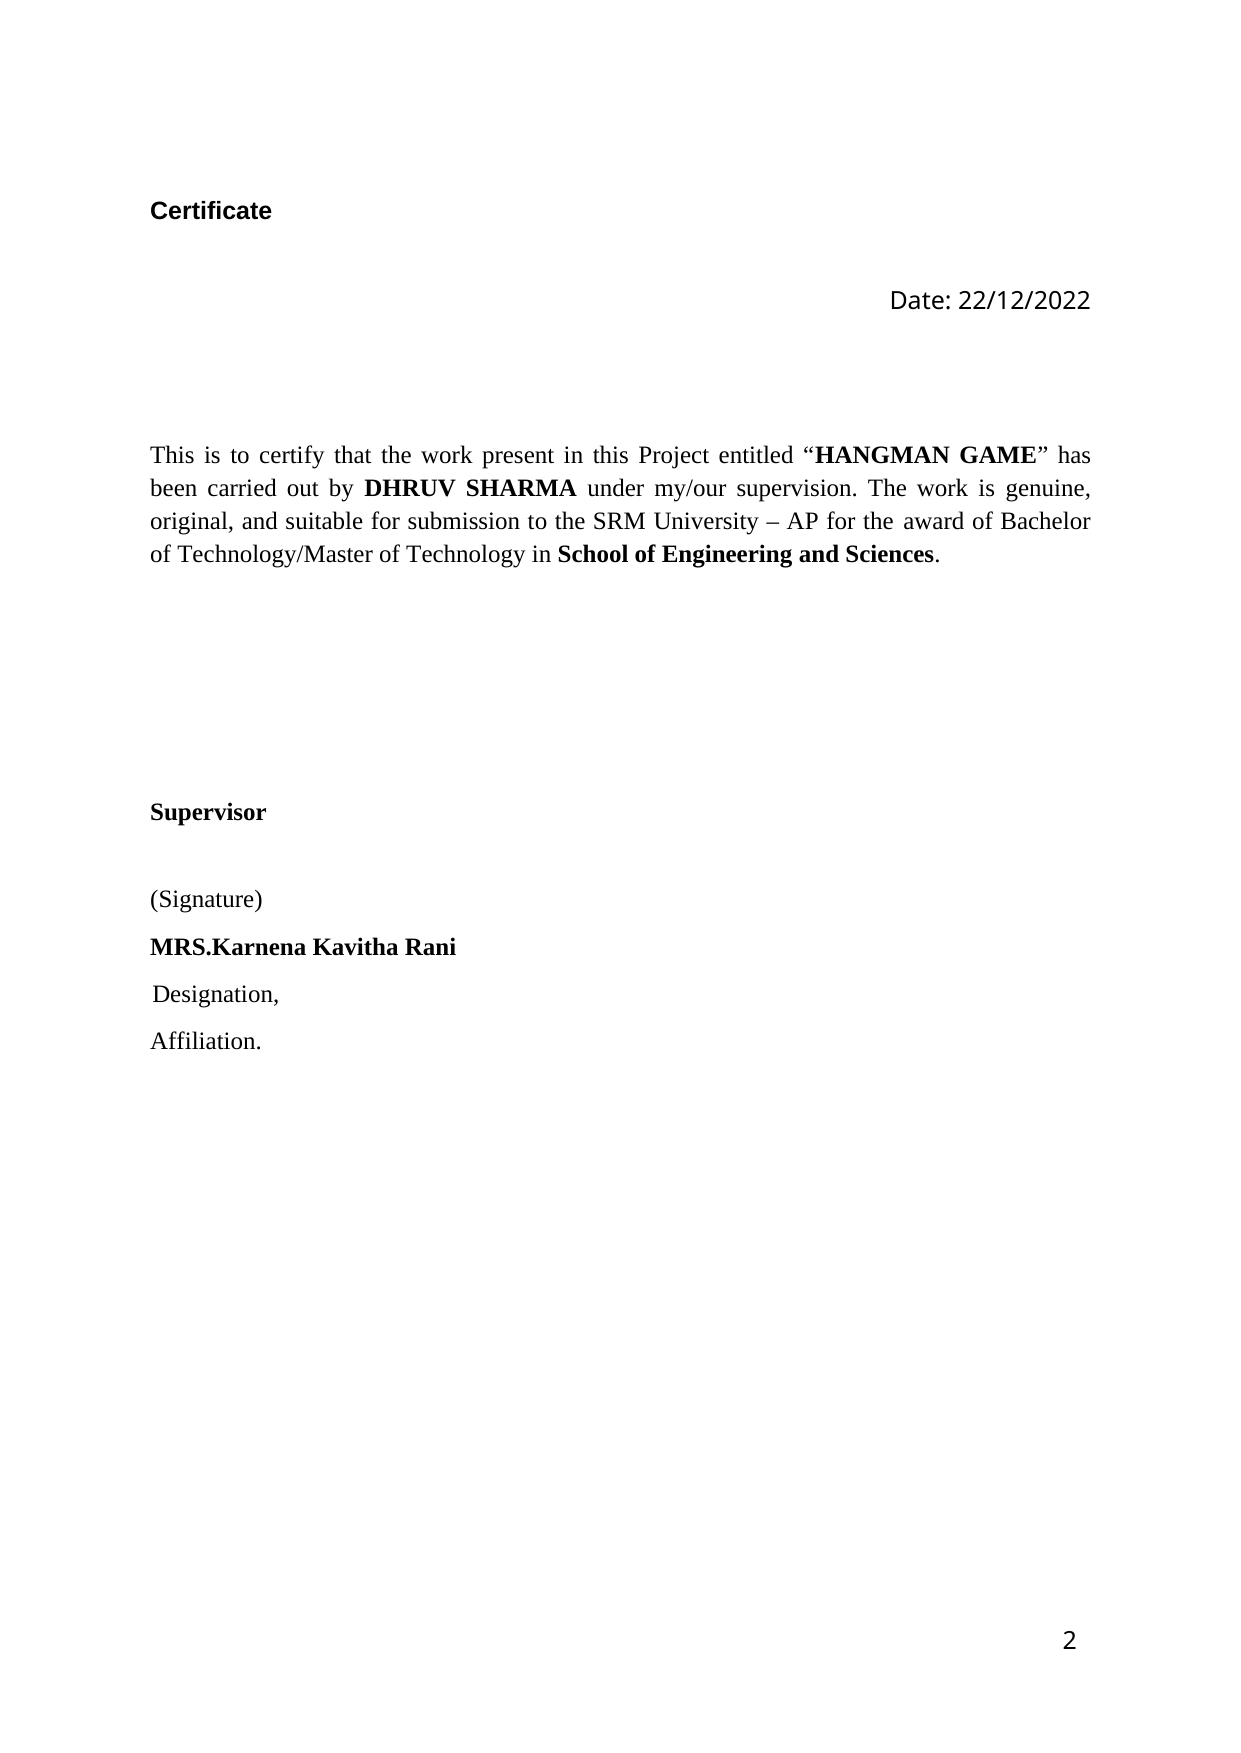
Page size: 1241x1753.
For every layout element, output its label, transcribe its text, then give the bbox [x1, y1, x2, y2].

text Affiliation. [150, 1027, 1103, 1055]
text (Signature) [150, 884, 1103, 913]
subtitle Supervisor [150, 797, 1103, 826]
text Designation, [127, 979, 347, 1008]
subtitle MRS.Karnena Kavitha Rani [150, 932, 995, 961]
text This is to certify that the work present in this Project entitled “HANGMAN GAME” has been carried out by DHRUV SHARMA under my/our supervision. The work is genuine, original, and suitable for submission to the SRM University – AP for the award of Bachelor of Technology/Master of Technology in School of Engineering and Sciences. [150, 440, 1091, 568]
text Date: 22/12/2022 [127, 283, 1091, 317]
subtitle Certificate [150, 196, 1103, 224]
